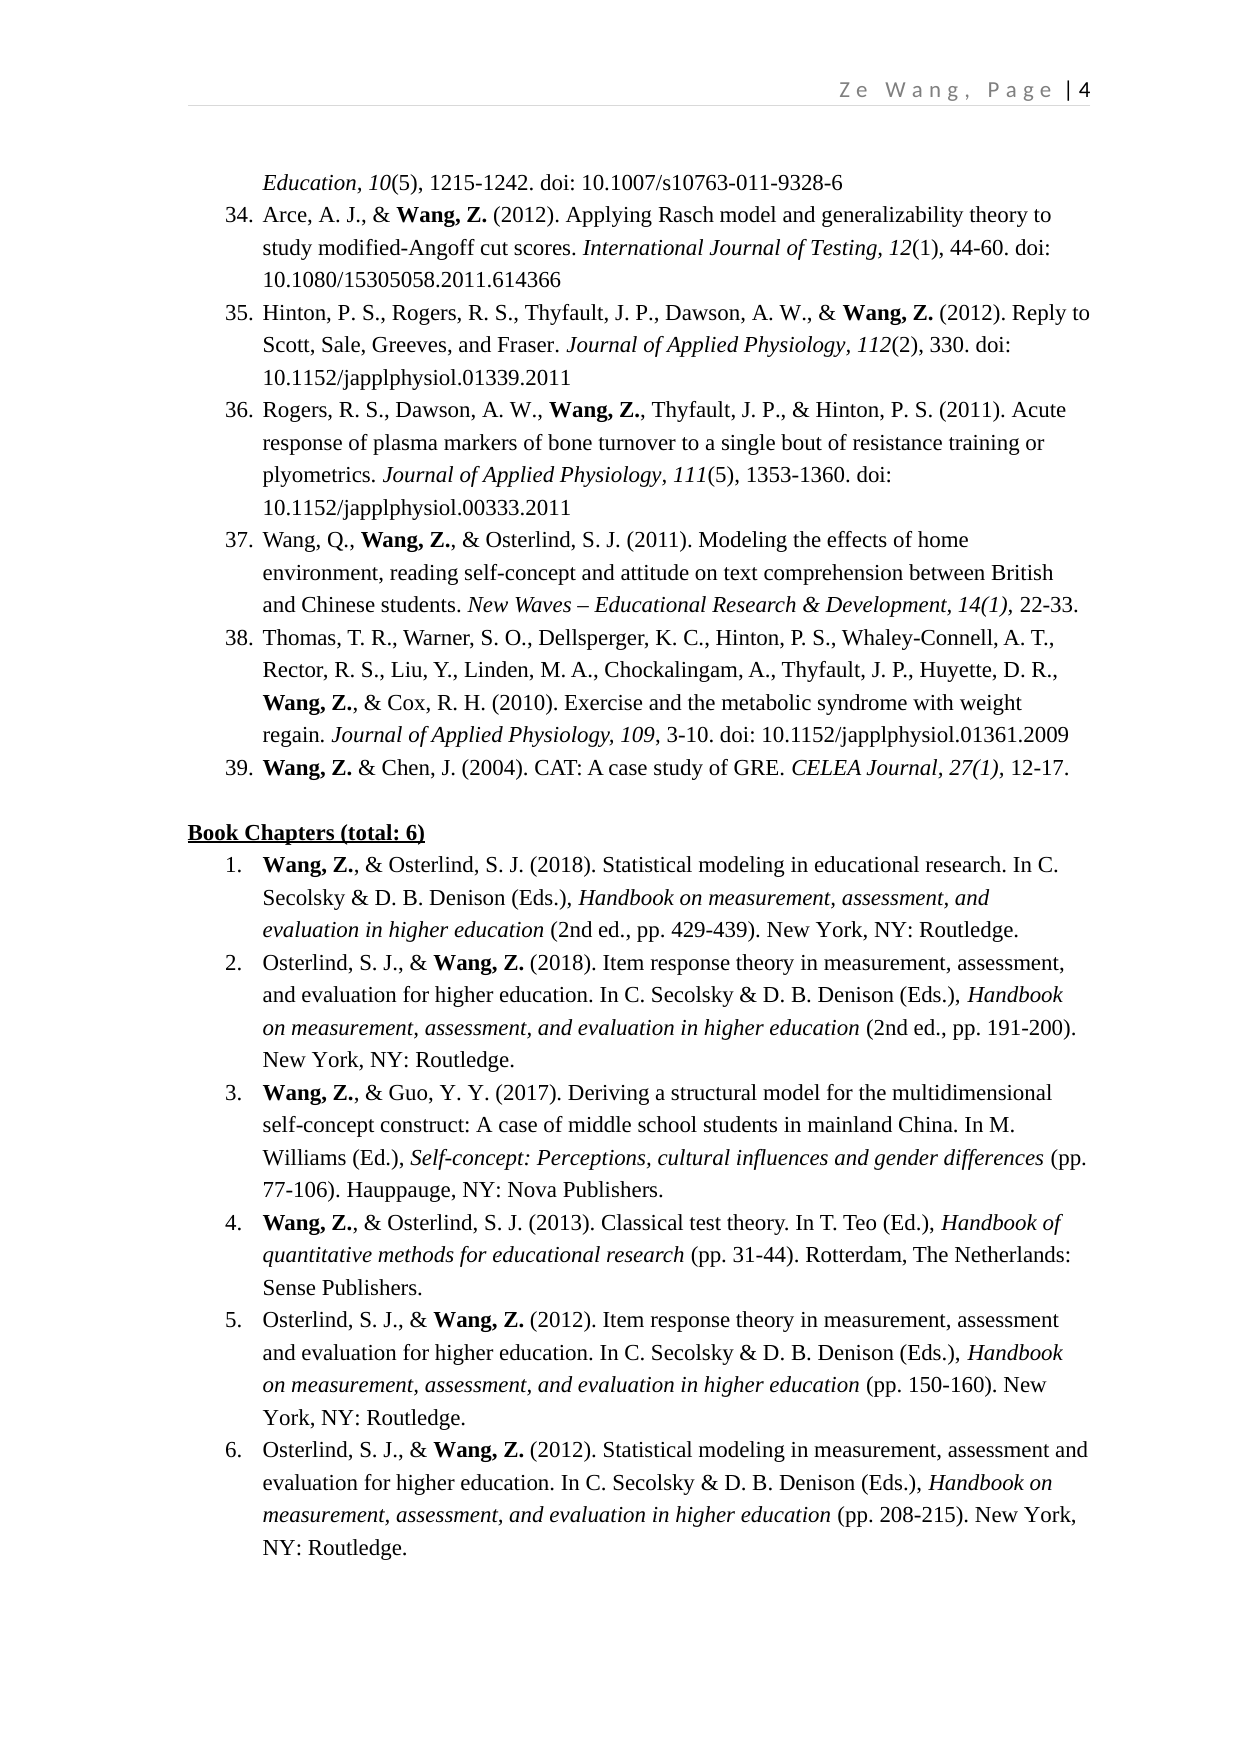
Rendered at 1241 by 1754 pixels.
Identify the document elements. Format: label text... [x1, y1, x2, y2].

list Osterlind, S. J., & Wang, Z. (2012). Statistical modeling in measurement, assessment and evaluation for higher education. In C. Secolsky & D. B. Denison (Eds.), Handbook on measurement, assessment, and evaluation in higher education (pp. 208-215). New York, NY: Routledge. [225, 1433, 1090, 1563]
list Wang, Z., & Guo, Y. Y. (2017). Deriving a structural model for the multidimensional self-concept construct: A case of middle school students in mainland China. In M. Williams (Ed.), Self-concept: Perceptions, cultural influences and gender differences (pp. 77-106). Hauppauge, NY: Nova Publishers. [225, 1076, 1090, 1206]
text Book Chapters (total: 6) [187, 816, 1090, 848]
list Osterlind, S. J., & Wang, Z. (2012). Item response theory in measurement, assessment and evaluation for higher education. In C. Secolsky & D. B. Denison (Eds.), Handbook on measurement, assessment, and evaluation in higher education (pp. 150-160). New York, NY: Routledge. [225, 1303, 1090, 1433]
list Wang, Q., Wang, Z., & Osterlind, S. J. (2011). Modeling the effects of home environment, reading self-concept and attitude on text comprehension between British and Chinese students. New Waves – Educational Research & Development, 14(1), 22-33. [225, 523, 1090, 621]
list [225, 166, 1090, 198]
list Arce, A. J., & Wang, Z. (2012). Applying Rasch model and generalizability theory to study modified-Angoff cut scores. International Journal of Testing, 12(1), 44-60. doi: 10.1080/15305058.2011.614366 [225, 198, 1090, 296]
list Thomas, T. R., Warner, S. O., Dellsperger, K. C., Hinton, P. S., Whaley-Connell, A. T., Rector, R. S., Liu, Y., Linden, M. A., Chockalingam, A., Thyfault, J. P., Huyette, D. R., Wang, Z., & Cox, R. H. (2010). Exercise and the metabolic syndrome with weight regain. Journal of Applied Physiology, 109, 3-10. doi: 10.1152/japplphysiol.01361.2009 [225, 621, 1090, 751]
list Wang, Z., & Osterlind, S. J. (2013). Classical test theory. In T. Teo (Ed.), Handbook of quantitative methods for educational research (pp. 31-44). Rotterdam, The Netherlands: Sense Publishers. [225, 1206, 1090, 1303]
list Rogers, R. S., Dawson, A. W., Wang, Z., Thyfault, J. P., & Hinton, P. S. (2011). Acute response of plasma markers of bone turnover to a single bout of resistance training or plyometrics. Journal of Applied Physiology, 111(5), 1353-1360. doi: 10.1152/japplphysiol.00333.2011 [225, 393, 1090, 523]
list Wang, Z. & Chen, J. (2004). CAT: A case study of GRE. CELEA Journal, 27(1), 12-17. [225, 751, 1090, 783]
list Wang, Z., & Osterlind, S. J. (2018). Statistical modeling in educational research. In C. Secolsky & D. B. Denison (Eds.), Handbook on measurement, assessment, and evaluation in higher education (2nd ed., pp. 429-439). New York, NY: Routledge. [225, 848, 1090, 946]
list Hinton, P. S., Rogers, R. S., Thyfault, J. P., Dawson, A. W., & Wang, Z. (2012). Reply to Scott, Sale, Greeves, and Fraser. Journal of Applied Physiology, 112(2), 330. doi: 10.1152/japplphysiol.01339.2011 [225, 296, 1090, 393]
list Osterlind, S. J., & Wang, Z. (2018). Item response theory in measurement, assessment, and evaluation for higher education. In C. Secolsky & D. B. Denison (Eds.), Handbook on measurement, assessment, and evaluation in higher education (2nd ed., pp. 191-200). New York, NY: Routledge. [225, 946, 1090, 1076]
